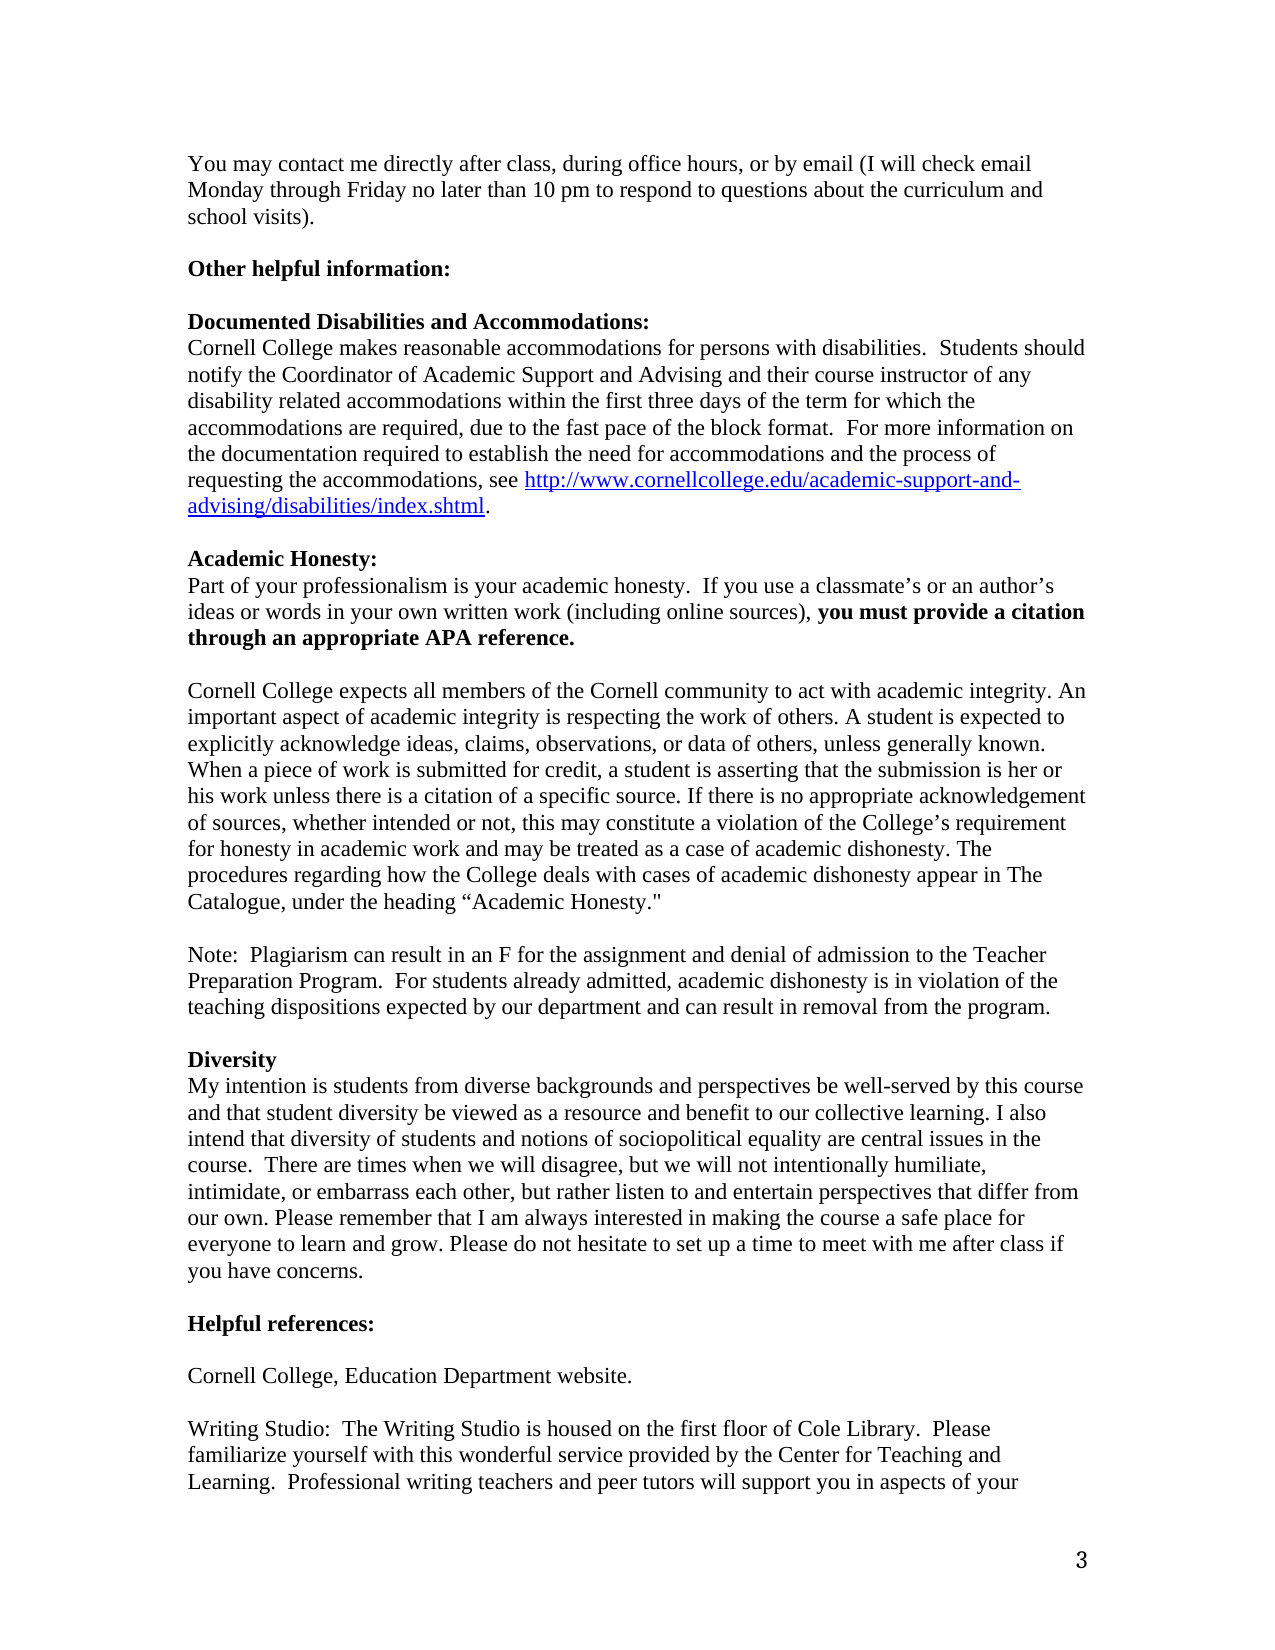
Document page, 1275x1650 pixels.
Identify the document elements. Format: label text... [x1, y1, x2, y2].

text Other helpful information: [187, 255, 1087, 282]
text Helpful references: [187, 1309, 1087, 1336]
text Part of your professionalism is your academic honesty. If you use a classmate’s or an author’s ideas or words in your own written work (including online sources), you must provide a citation through an appropriate APA reference. [187, 572, 1087, 651]
text Cornell College, Education Department website. [187, 1362, 1087, 1389]
text Note: Plagiarism can result in an F for the assignment and denial of admission to the Teacher Preparation Program. For students already admitted, academic dishonesty is in violation of the teaching dispositions expected by our department and can result in removal from the program. [187, 941, 1087, 1020]
text Cornell College expects all members of the Cornell community to act with academic integrity. An important aspect of academic integrity is respecting the work of others. A student is expected to explicitly acknowledge ideas, claims, observations, or data of others, unless generally known. When a piece of work is submitted for credit, a student is asserting that the submission is her or his work unless there is a citation of a specific source. If there is no appropriate acknowledgement of sources, whether intended or not, this may constitute a violation of the College’s requirement for honesty in academic work and may be treated as a case of academic dishonesty. The procedures regarding how the College deals with cases of academic dishonesty appear in The Catalogue, under the heading “Academic Honesty." [187, 677, 1087, 914]
text Cornell College makes reasonable accommodations for persons with disabilities. Students should notify the Coordinator of Academic Support and Advising and their course instructor of any disability related accommodations within the first three days of the term for which the accommodations are required, due to the fast pace of the block format. For more information on the documentation required to establish the need for accommodations and the process of requesting the accommodations, see http://www.cornellcollege.edu/academic-support-and-advising/disabilities/index.shtml. [187, 334, 1087, 519]
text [187, 1415, 1087, 1494]
text You may contact me directly after class, during office hours, or by email (I will check email Monday through Friday no later than 10 pm to respond to questions about the curriculum and school visits). [187, 150, 1087, 229]
list My intention is students from diverse backgrounds and perspectives be well-served by this course and that student diversity be viewed as a resource and benefit to our collective learning. I also intend that diversity of students and notions of sociopolitical equality are central issues in the course. There are times when we will disagree, but we will not intentionally humiliate, intimidate, or embarrass each other, but rather listen to and entertain perspectives that differ from our own. Please remember that I am always interested in making the course a safe place for everyone to learn and grow. Please do not hesitate to set up a time to meet with me after class if you have concerns. [187, 1072, 1087, 1283]
text Documented Disabilities and Accommodations: [187, 308, 1087, 334]
text Diversity [187, 1046, 1087, 1072]
text Academic Honesty: [187, 545, 1087, 572]
